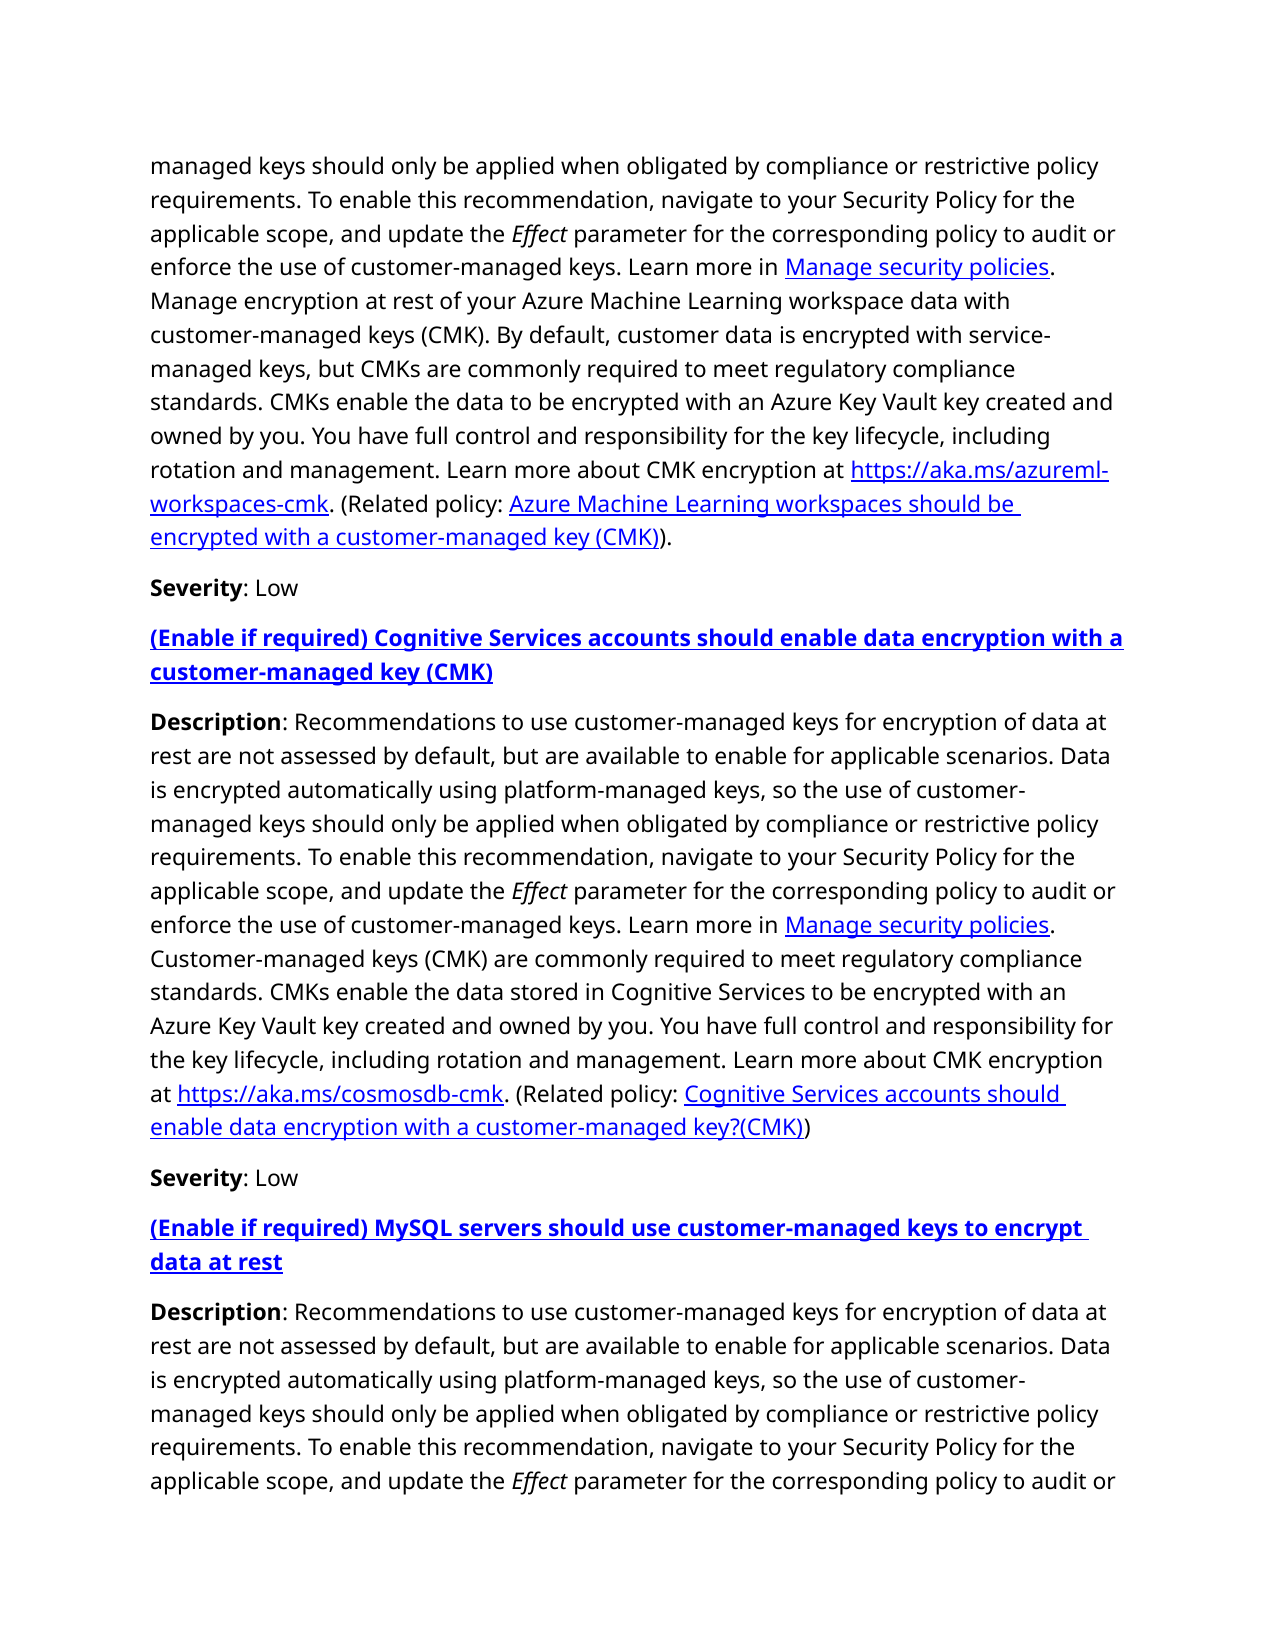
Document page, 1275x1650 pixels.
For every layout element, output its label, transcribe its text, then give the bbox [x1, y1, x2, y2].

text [150, 150, 1125, 552]
text Description: Recommendations to use customer-managed keys for encryption of data at rest are not assessed by default, but are available to enable for applicable scenarios. Data is encrypted automatically using platform-managed keys, so the use of customer-managed keys should only be applied when obligated by compliance or restrictive policy requirements. To enable this recommendation, navigate to your Security Policy for the applicable scope, and update the Effect parameter for the corresponding policy to audit or enforce the use of customer-managed keys. Learn more in Manage security policies. Customer-managed keys (CMK) are commonly required to meet regulatory compliance standards. CMKs enable the data stored in Cognitive Services to be encrypted with an Azure Key Vault key created and owned by you. You have full control and responsibility for the key lifecycle, including rotation and management. Learn more about CMK encryption at https://aka.ms/cosmosdb-cmk. (Related policy: Cognitive Services accounts should enable data encryption with a customer-managed key?(CMK)) [150, 706, 1125, 1142]
text Severity: Low [150, 1162, 1125, 1193]
text (Enable if required) MySQL servers should use customer-managed keys to encrypt data at rest [150, 1212, 1125, 1277]
text (Enable if required) Cognitive Services accounts should enable data encryption with a customer-managed key (CMK) [150, 622, 1125, 687]
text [150, 1296, 1125, 1496]
text Severity: Low [150, 572, 1125, 603]
